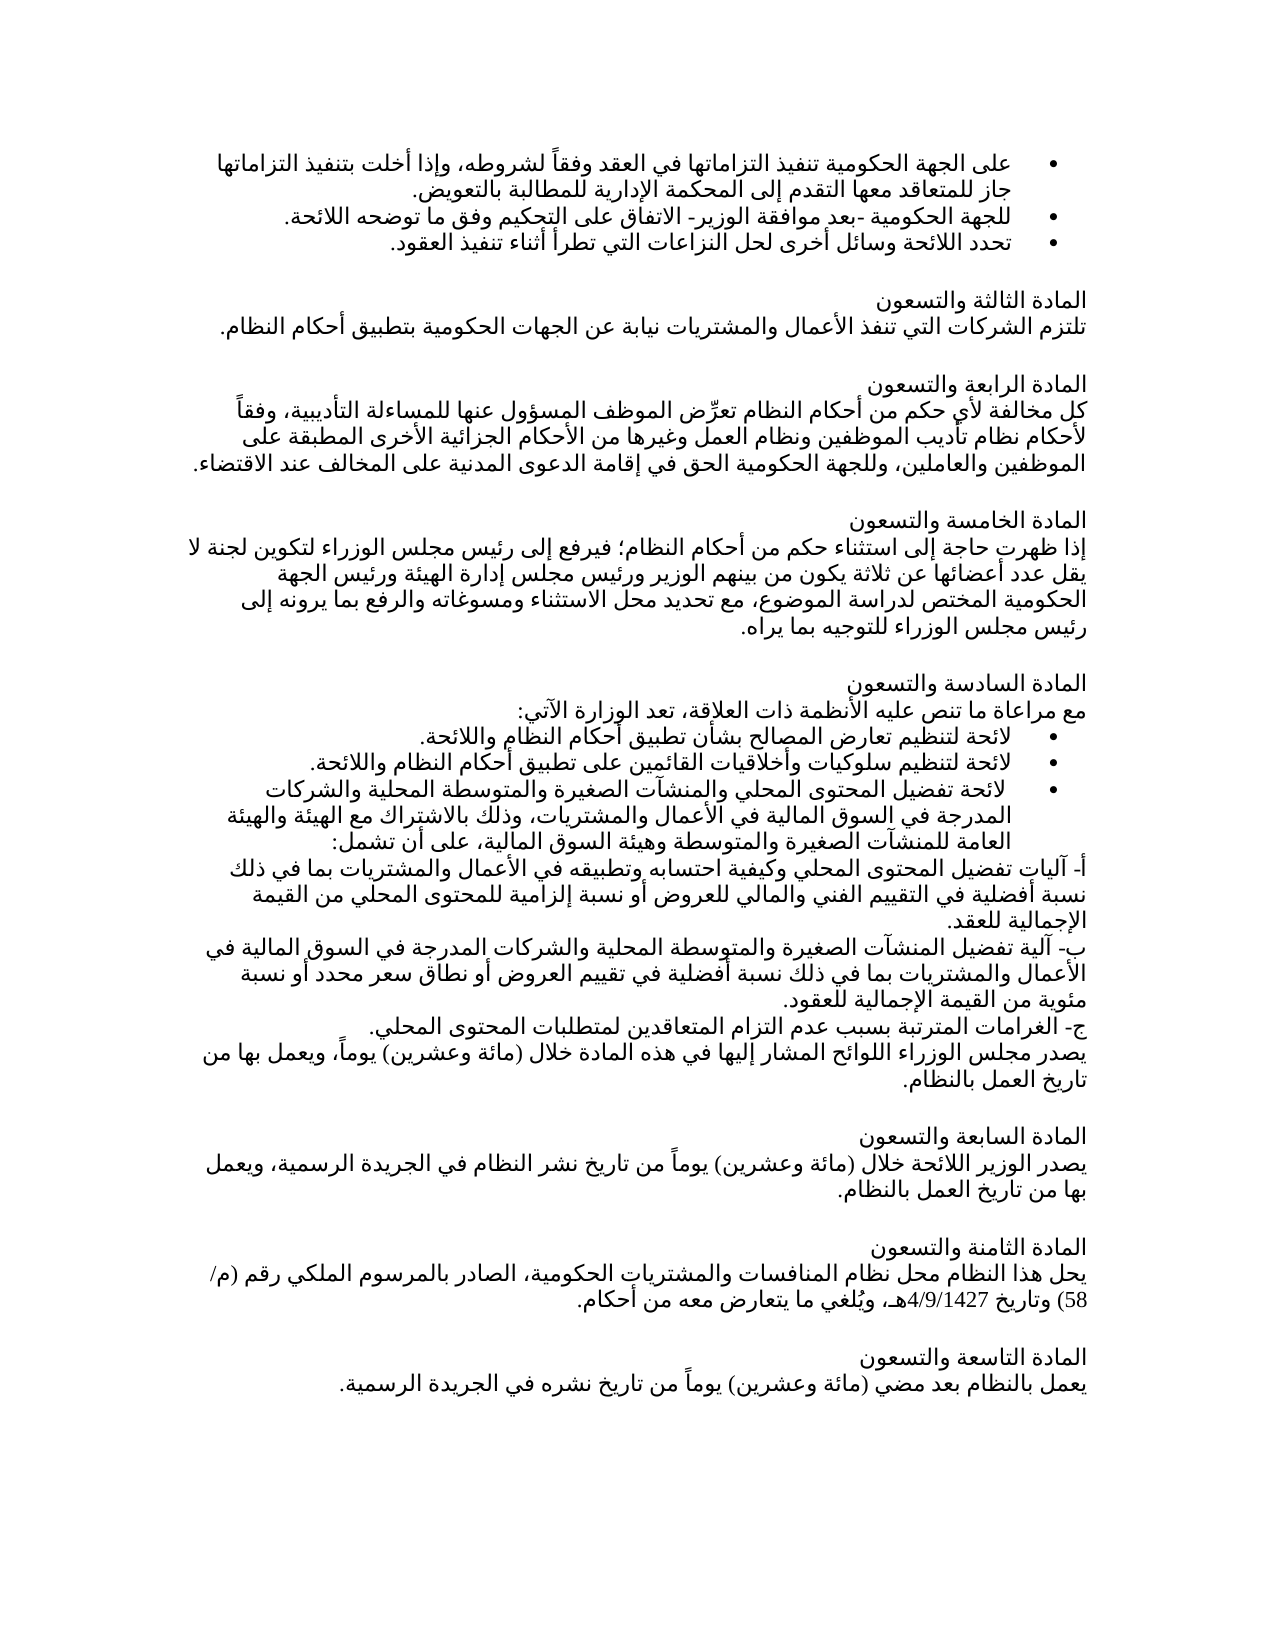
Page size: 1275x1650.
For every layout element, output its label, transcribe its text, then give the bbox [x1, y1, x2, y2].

text المادة الثامنة والتسعون [187, 1233, 1087, 1260]
text كل مخالفة لأي حكم من أحكام النظام تعرِّض الموظف المسؤول عنها للمساءلة التأديبية، وفقاً لأحكام نظام تأديب الموظفين ونظام العمل وغيرها من الأحكام الجزائية الأخرى المطبقة على الموظفين والعاملين، وللجهة الحكومية الحق في إقامة الدعوى المدنية على المخالف عند الاقتضاء. [187, 397, 1087, 476]
text المادة التاسعة والتسعون [187, 1344, 1087, 1370]
text يصدر مجلس الوزراء اللوائح المشار إليها في هذه المادة خلال (مائة وعشرين) يوماً، ويعمل بها من تاريخ العمل بالنظام. [187, 1039, 1087, 1092]
text يحل هذا النظام محل نظام المنافسات والمشتريات الحكومية، الصادر بالمرسوم الملكي رقم (م/58) وتاريخ 4/9/1427هـ، ويُلغي ما يتعارض معه من أحكام. [187, 1260, 1087, 1313]
text مع مراعاة ما تنص عليه الأنظمة ذات العلاقة، تعد الوزارة الآتي: [187, 697, 1087, 723]
text تلتزم الشركات التي تنفذ الأعمال والمشتريات نيابة عن الجهات الحكومية بتطبيق أحكام النظام. [187, 313, 1087, 339]
text المادة السابعة والتسعون [187, 1123, 1087, 1149]
list على الجهة الحكومية تنفيذ التزاماتها في العقد وفقاً لشروطه، وإذا أخلت بتنفيذ التزاماتها جاز للمتعاقد معها التقدم إلى المحكمة الإدارية للمطالبة بالتعويض. [187, 150, 1050, 203]
text المادة السادسة والتسعون [187, 670, 1087, 697]
text يعمل بالنظام بعد مضي (مائة وعشرين) يوماً من تاريخ نشره في الجريدة الرسمية. [187, 1370, 1087, 1397]
text أ- آليات تفضيل المحتوى المحلي وكيفية احتسابه وتطبيقه في الأعمال والمشتريات بما في ذلك نسبة أفضلية في التقييم الفني والمالي للعروض أو نسبة إلزامية للمحتوى المحلي من القيمة الإجمالية للعقد. ب- آلية تفضيل المنشآت الصغيرة والمتوسطة المحلية والشركات المدرجة في السوق المالية في الأعمال والمشتريات بما في ذلك نسبة أفضلية في تقييم العروض أو نطاق سعر محدد أو نسبة مئوية من القيمة الإجمالية للعقود. ج- الغرامات المترتبة بسبب عدم التزام المتعاقدين لمتطلبات المحتوى المحلي. [187, 855, 1087, 1039]
list للجهة الحكومية -بعد موافقة الوزير- الاتفاق على التحكيم وفق ما توضحه اللائحة. [187, 203, 1050, 229]
text المادة الرابعة والتسعون [187, 371, 1087, 397]
text إذا ظهرت حاجة إلى استثناء حكم من أحكام النظام؛ فيرفع إلى رئيس مجلس الوزراء لتكوين لجنة لا يقل عدد أعضائها عن ثلاثة يكون من بينهم الوزير ورئيس مجلس إدارة الهيئة ورئيس الجهة الحكومية المختص لدراسة الموضوع، مع تحديد محل الاستثناء ومسوغاته والرفع بما يرونه إلى رئيس مجلس الوزراء للتوجيه بما يراه. [187, 534, 1087, 639]
text المادة الخامسة والتسعون [187, 507, 1087, 534]
text يصدر الوزير اللائحة خلال (مائة وعشرين) يوماً من تاريخ نشر النظام في الجريدة الرسمية، ويعمل بها من تاريخ العمل بالنظام. [187, 1149, 1087, 1202]
list تحدد اللائحة وسائل أخرى لحل النزاعات التي تطرأ أثناء تنفيذ العقود. [187, 229, 1050, 255]
list لائحة تفضيل المحتوى المحلي والمنشآت الصغيرة والمتوسطة المحلية والشركات المدرجة في السوق المالية في الأعمال والمشتريات، وذلك بالاشتراك مع الهيئة والهيئة العامة للمنشآت الصغيرة والمتوسطة وهيئة السوق المالية، على أن تشمل: [187, 776, 1050, 855]
list لائحة لتنظيم سلوكيات وأخلاقيات القائمين على تطبيق أحكام النظام واللائحة. [187, 749, 1050, 776]
list لائحة لتنظيم تعارض المصالح بشأن تطبيق أحكام النظام واللائحة. [187, 723, 1050, 749]
text المادة الثالثة والتسعون [187, 287, 1087, 313]
